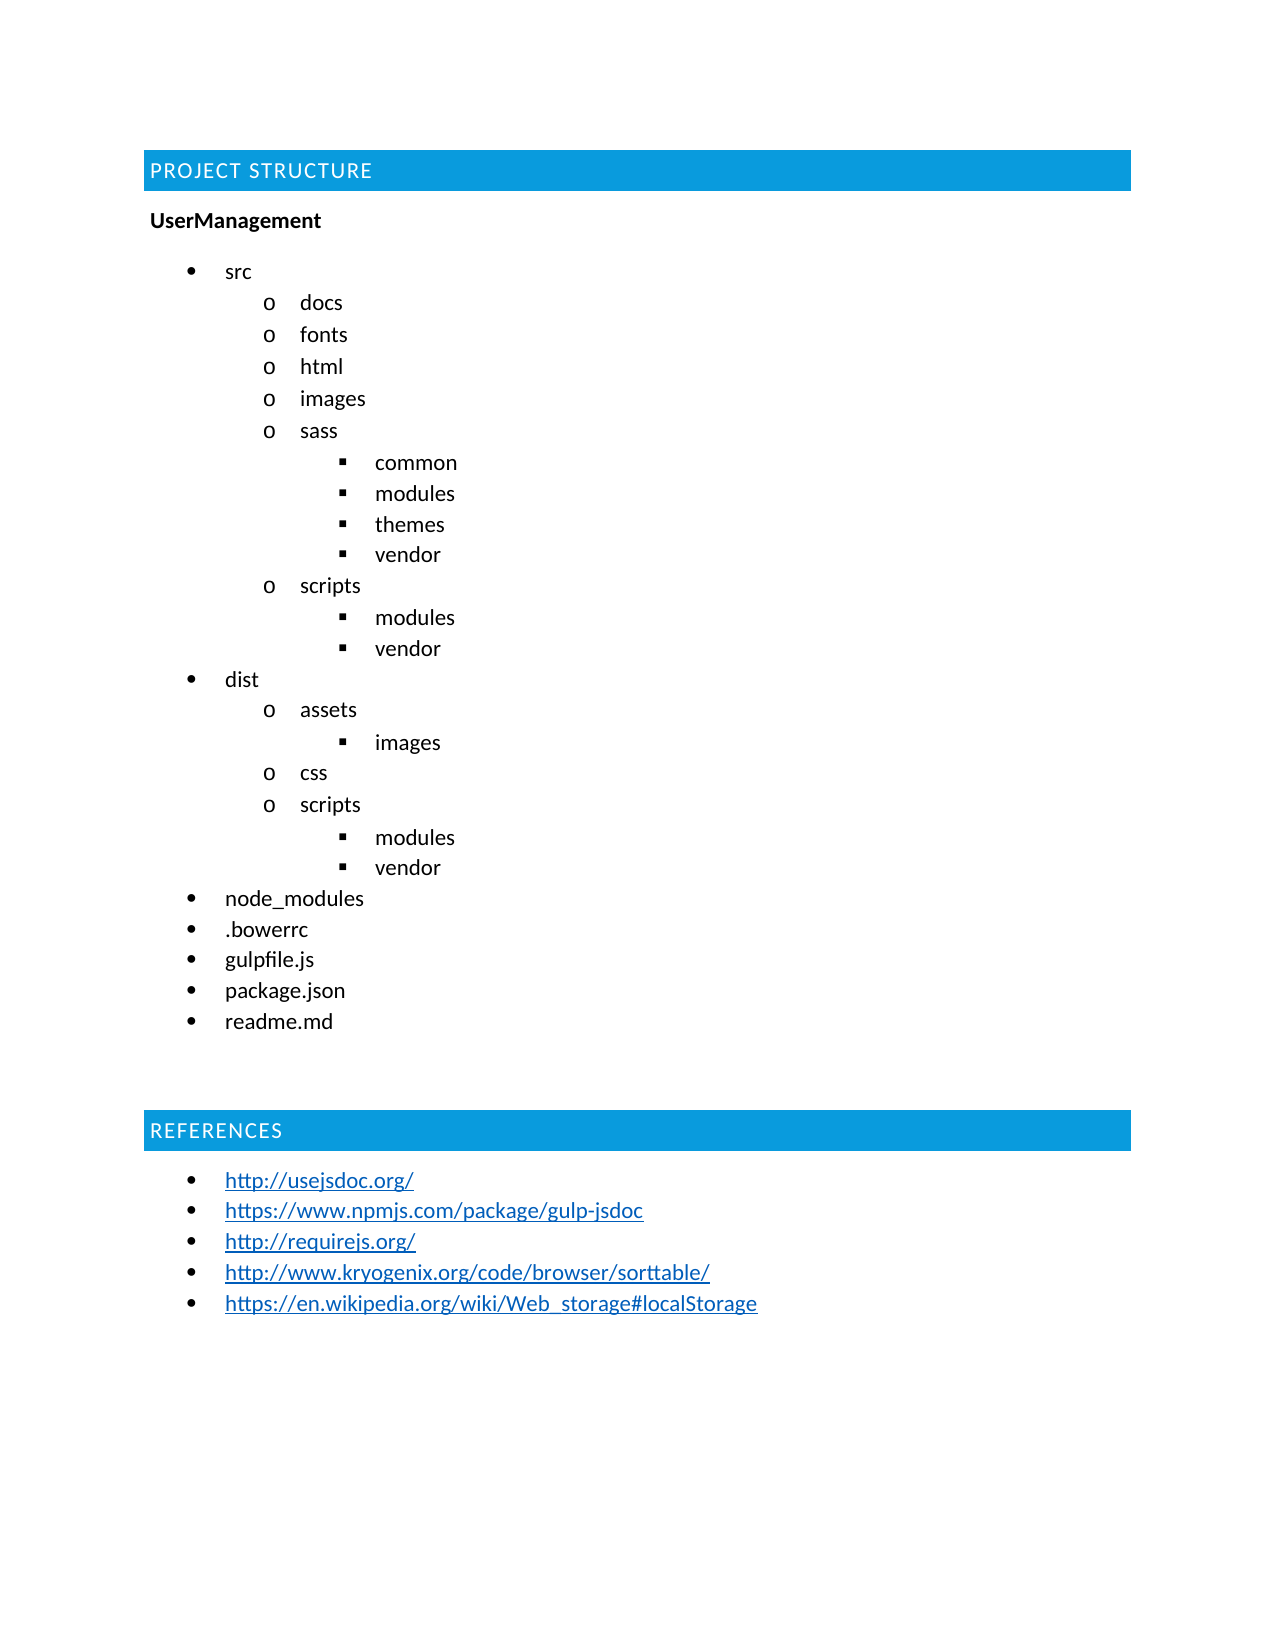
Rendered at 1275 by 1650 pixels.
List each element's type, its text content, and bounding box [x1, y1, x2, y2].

list themes [337, 510, 1125, 538]
list http://requirejs.org/ [187, 1227, 1125, 1255]
list modules [337, 479, 1125, 507]
list gulpfile.js [187, 946, 1125, 973]
list package.json [187, 976, 1125, 1004]
list docs [262, 288, 1125, 317]
list src [187, 257, 1125, 285]
list vendor [337, 634, 1125, 662]
list html [262, 352, 1125, 381]
subtitle References [150, 1116, 1125, 1144]
list modules [337, 603, 1125, 631]
list images [337, 728, 1125, 756]
list http://usejsdoc.org/ [187, 1166, 1125, 1194]
list css [262, 758, 1125, 788]
subtitle Project Structure [150, 156, 1125, 184]
list images [262, 384, 1125, 413]
list node_modules [187, 884, 1125, 912]
list dist [187, 665, 1125, 693]
list .bowerrc [187, 915, 1125, 943]
list https://www.npmjs.com/package/gulp-jsdoc [187, 1197, 1125, 1224]
list http://www.kryogenix.org/code/browser/sorttable/ [187, 1258, 1125, 1286]
text UserManagement [150, 206, 1125, 234]
list modules [337, 823, 1125, 851]
list common [337, 448, 1125, 476]
list scripts [262, 571, 1125, 601]
list vendor [337, 541, 1125, 569]
list assets [262, 696, 1125, 725]
list sass [262, 416, 1125, 446]
list https://en.wikipedia.org/wiki/Web_storage#localStorage [187, 1289, 1125, 1317]
list scripts [262, 791, 1125, 820]
list vendor [337, 853, 1125, 881]
list readme.md [187, 1007, 1125, 1035]
list fonts [262, 320, 1125, 349]
